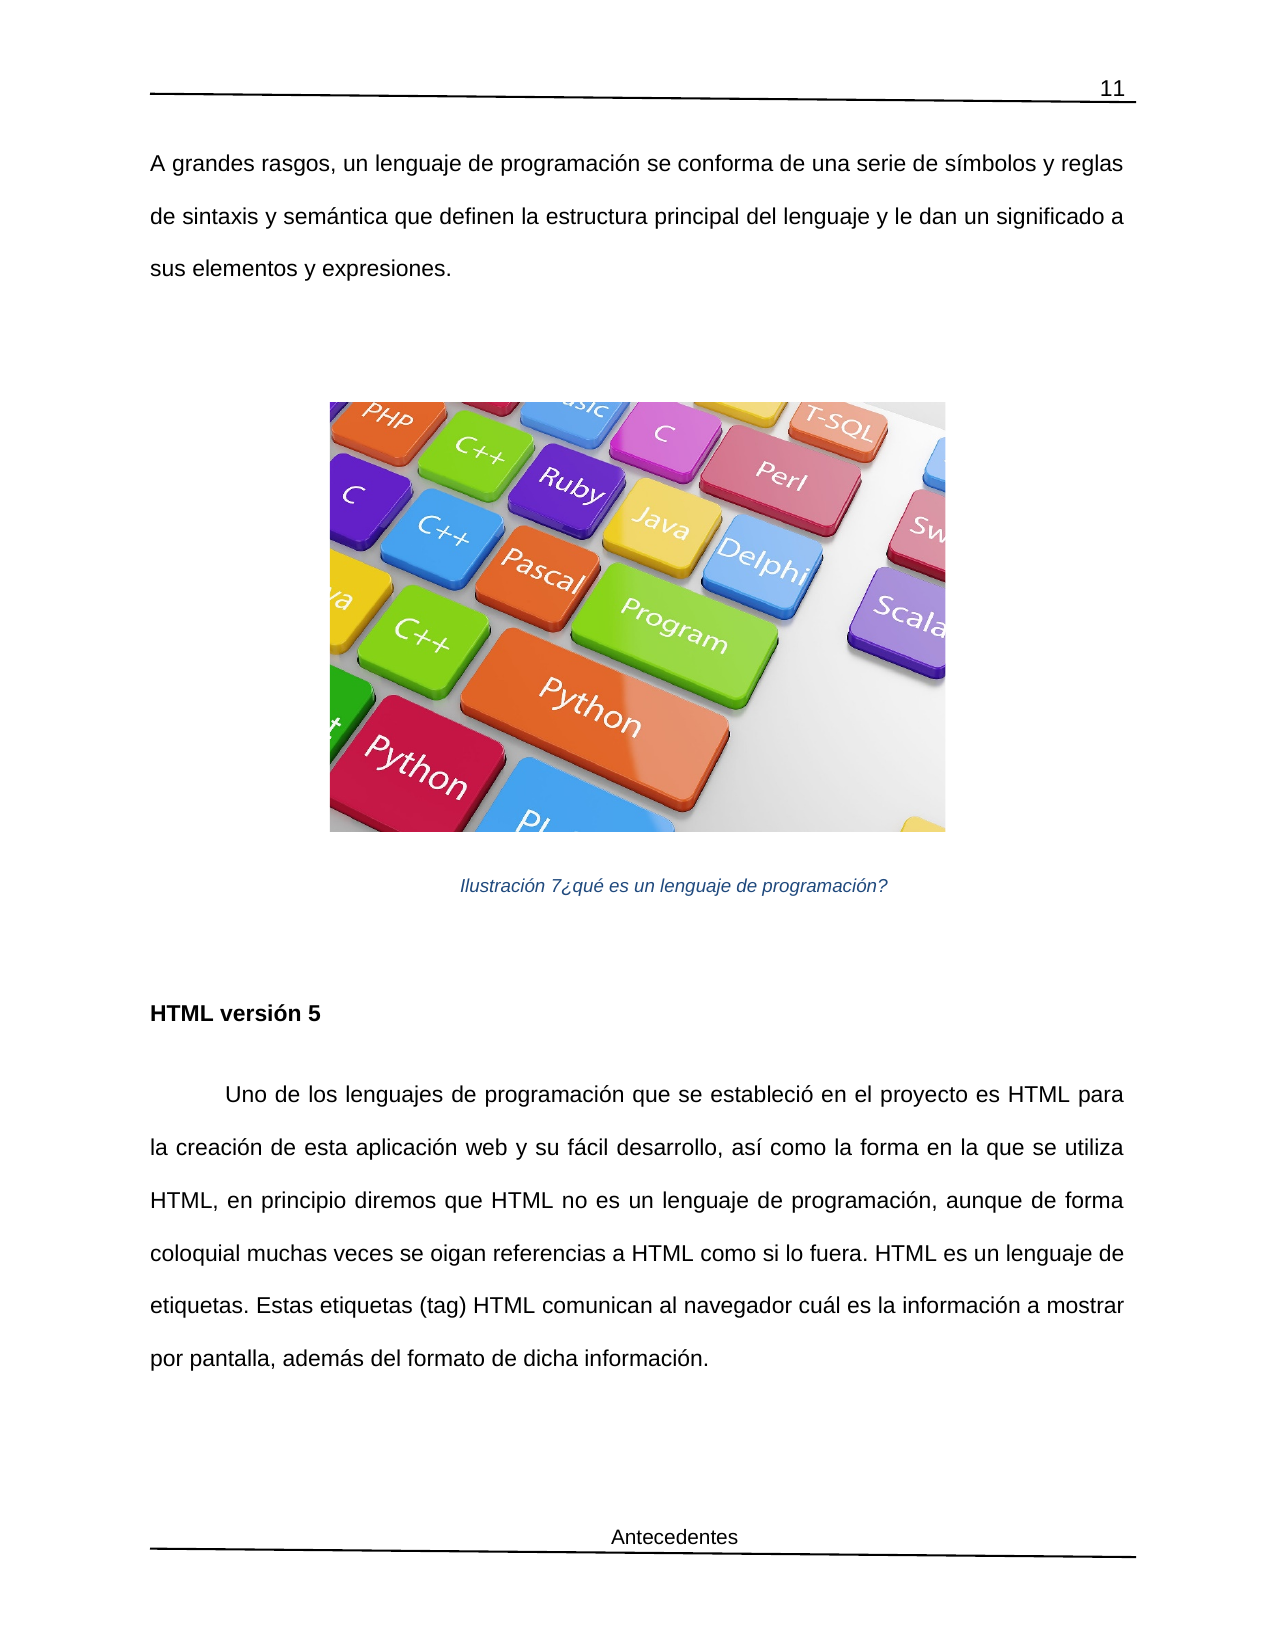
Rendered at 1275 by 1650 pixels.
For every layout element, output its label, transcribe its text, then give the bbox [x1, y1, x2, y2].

text Uno de los lenguajes de programación que se estableció en el proyecto es HTML para la creación de esta aplicación web y su fácil desarrollo, así como la forma en la que se utiliza HTML, en principio diremos que HTML no es un lenguaje de programación, aunque de forma coloquial muchas veces se oigan referencias a HTML como si lo fuera. HTML es un lenguaje de etiquetas. Estas etiquetas (tag) HTML comunican al navegador cuál es la información a mostrar por pantalla, además del formato de dicha información. [150, 1081, 1125, 1371]
picture [329, 402, 946, 832]
text HTML versión 5 [150, 999, 1125, 1026]
text A grandes rasgos, un lenguaje de programación se conforma de una serie de símbolos y reglas de sintaxis y semántica que definen la estructura principal del lenguaje y le dan un significado a sus elementos y expresiones. [150, 150, 1125, 282]
